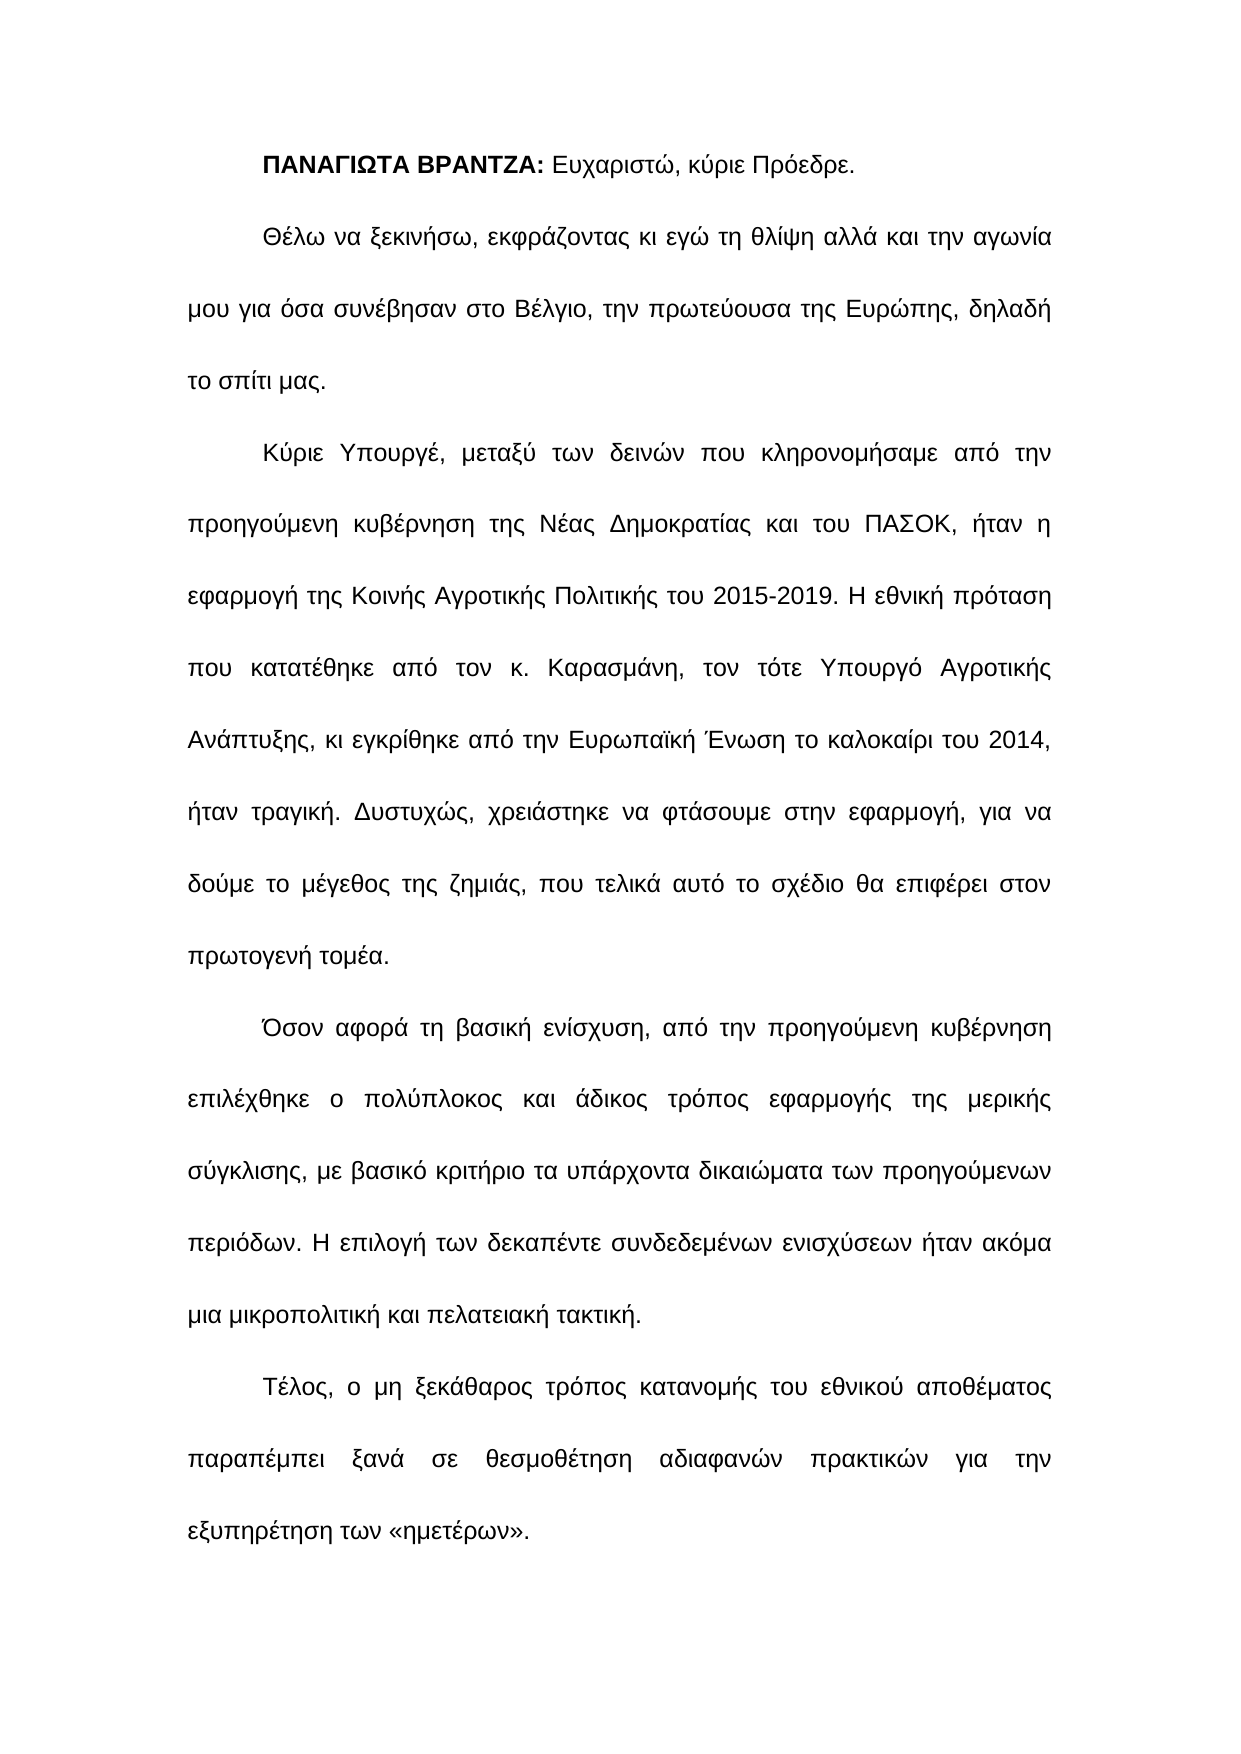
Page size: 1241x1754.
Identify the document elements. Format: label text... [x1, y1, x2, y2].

text ΠΑΝΑΓΙΩΤΑ ΒΡΑΝΤΖΑ: Ευχαριστώ, κύριε Πρόεδρε. [187, 150, 1053, 179]
text Θέλω να ξεκινήσω, εκφράζοντας κι εγώ τη θλίψη αλλά και την αγωνία μου για όσα συνέβησαν στο Βέλγιο, την πρωτεύουσα της Ευρώπης, δηλαδή το σπίτι μας. [187, 222, 1053, 394]
text Τέλος, ο μη ξεκάθαρος τρόπος κατανομής του εθνικού αποθέματος παραπέμπει ξανά σε θεσμοθέτηση αδιαφανών πρακτικών για την εξυπηρέτηση των «ημετέρων». [187, 1372, 1053, 1544]
text Όσον αφορά τη βασική ενίσχυση, από την προηγούμενη κυβέρνηση επιλέχθηκε ο πολύπλοκος και άδικος τρόπος εφαρμογής της μερικής σύγκλισης, με βασικό κριτήριο τα υπάρχοντα δικαιώματα των προηγούμενων περιόδων. Η επιλογή των δεκαπέντε συνδεδεμένων ενισχύσεων ήταν ακόμα μια μικροπολιτική και πελατειακή τακτική. [187, 1012, 1053, 1329]
text Κύριε Υπουργέ, μεταξύ των δεινών που κληρονομήσαμε από την προηγούμενη κυβέρνηση της Νέας Δημοκρατίας και του ΠΑΣΟΚ, ήταν η εφαρμογή της Κοινής Αγροτικής Πολιτικής του 2015-2019. Η εθνική πρόταση που κατατέθηκε από τον κ. Καρασμάνη, τον τότε Υπουργό Αγροτικής Ανάπτυξης, κι εγκρίθηκε από την Ευρωπαϊκή Ένωση το καλοκαίρι του 2014, ήταν τραγική. Δυστυχώς, χρειάστηκε να φτάσουμε στην εφαρμογή, για να δούμε το μέγεθος της ζημιάς, που τελικά αυτό το σχέδιο θα επιφέρει στον πρωτογενή τομέα. [187, 437, 1053, 969]
